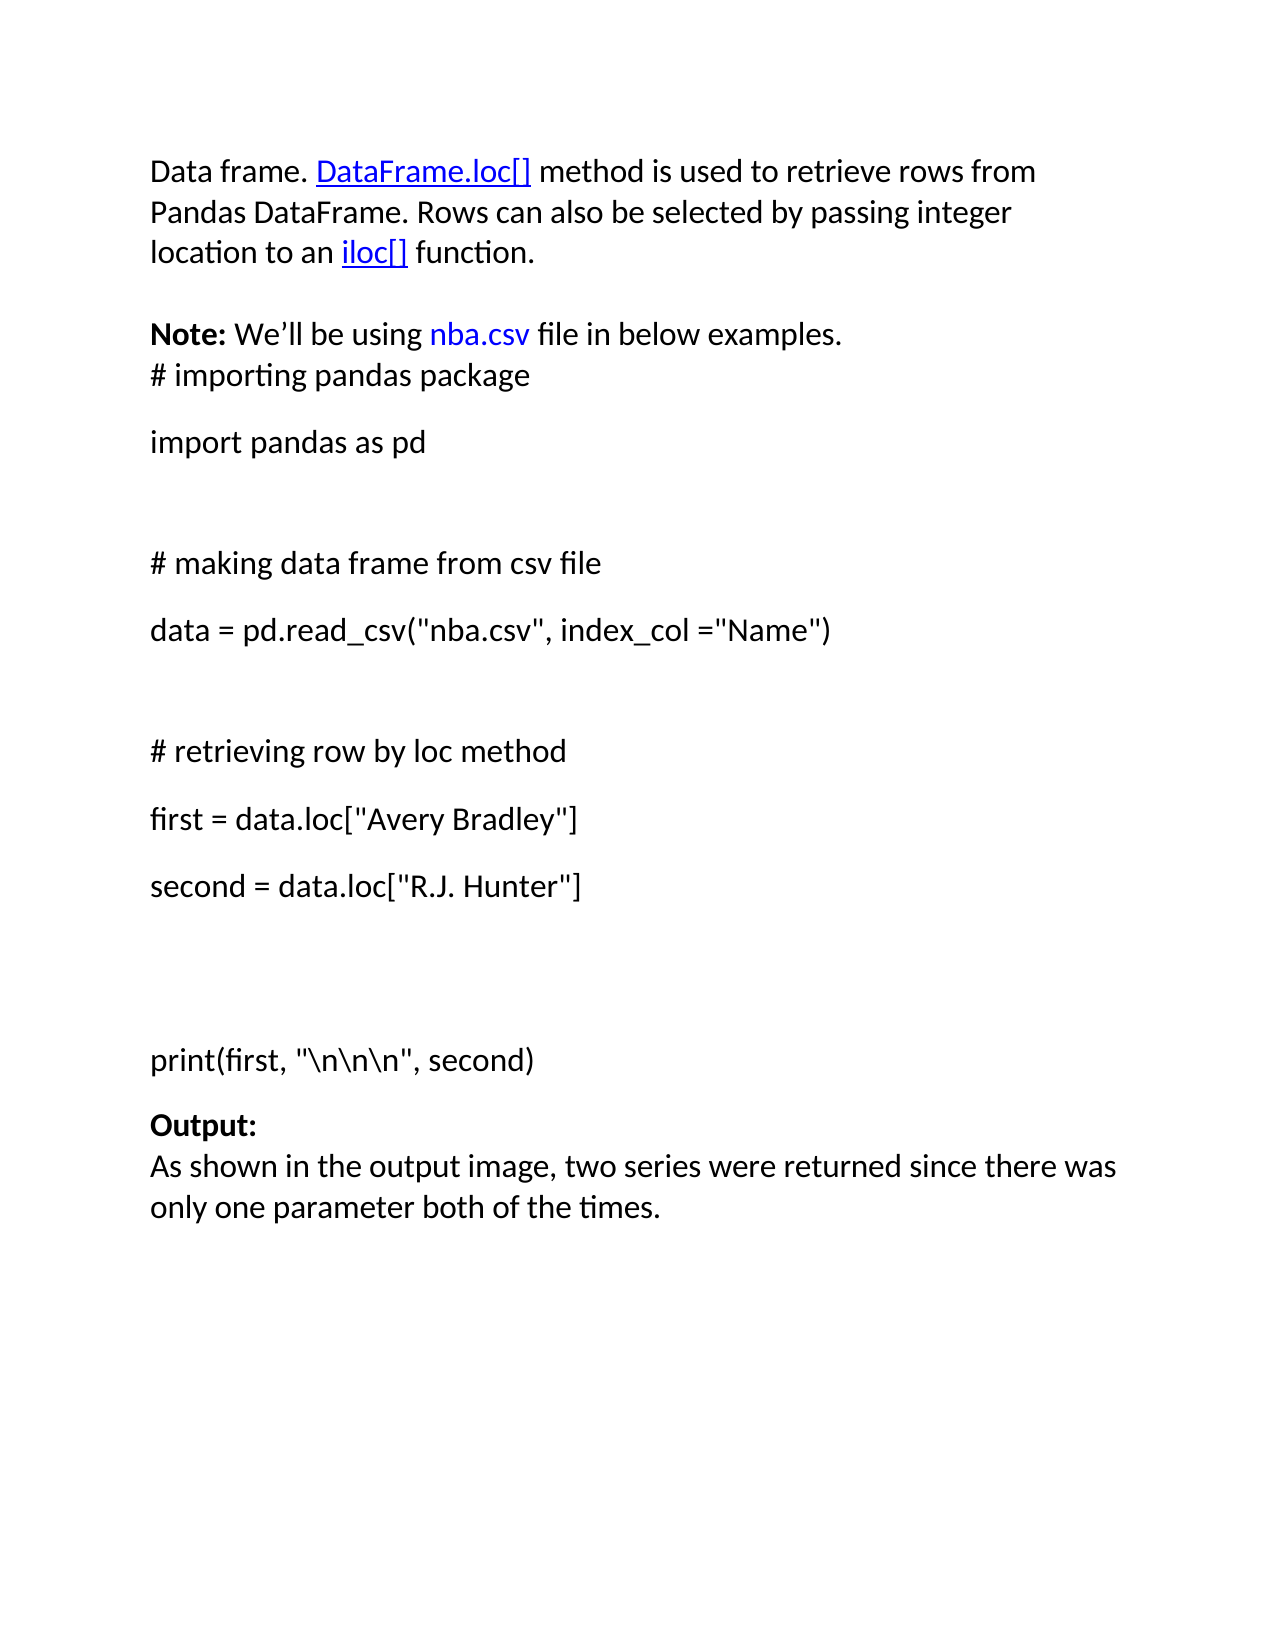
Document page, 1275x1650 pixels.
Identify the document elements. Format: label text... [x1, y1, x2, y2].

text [150, 1104, 1125, 1227]
table_header # importing pandas package import pandas as pd # making data frame from csv file data = pd.read_csv("nba.csv", index_col ="Name") # retrieving row by loc method first = data.loc["Avery Bradley"] second = data.loc["R.J. Hunter"] print(first, "\n\n\n", second) [150, 354, 1275, 1104]
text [150, 150, 1125, 354]
